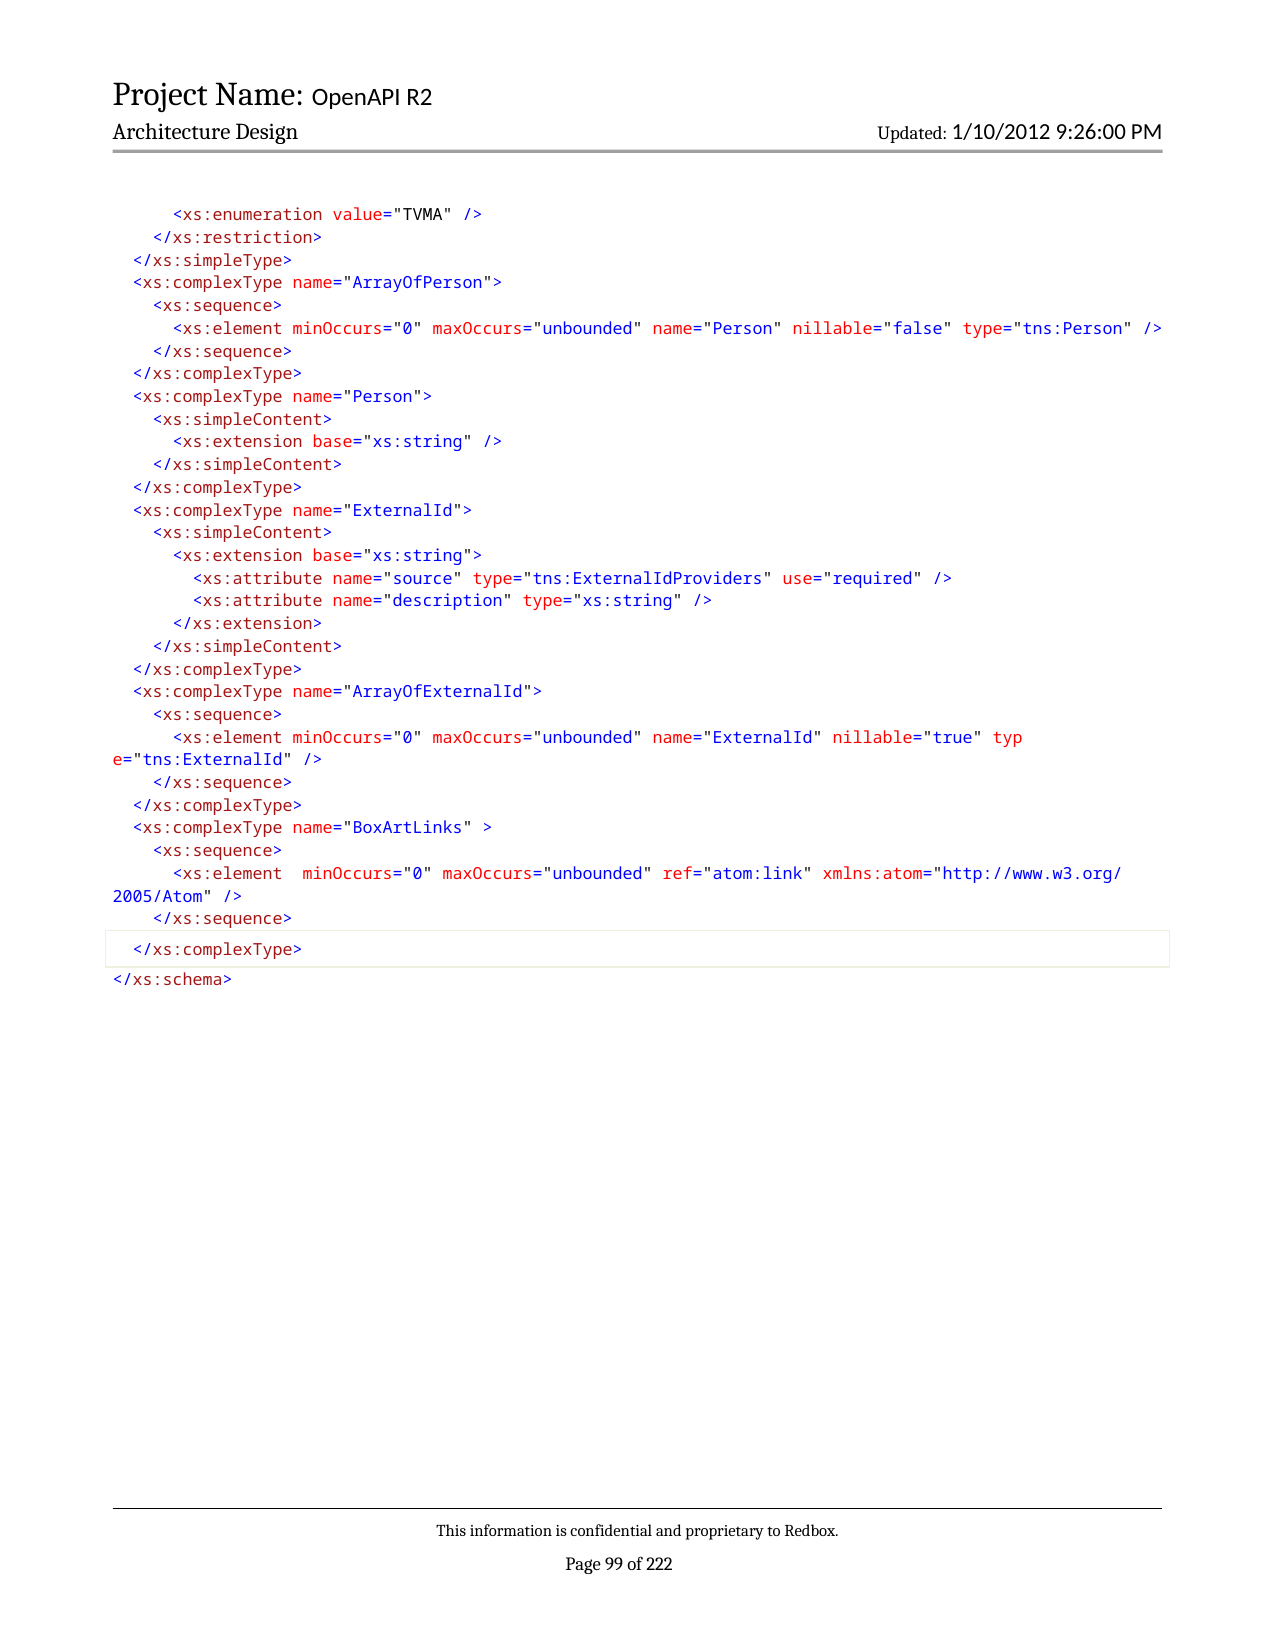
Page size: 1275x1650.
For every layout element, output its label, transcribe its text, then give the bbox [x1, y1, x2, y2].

text <xs:element minOccurs="0" maxOccurs="unbounded" ref="atom:link" xmlns:atom="http://www.w3.org/2005/Atom" /> [112, 861, 1162, 907]
text </xs:restriction> [112, 226, 1162, 248]
text <xs:sequence> [112, 702, 1162, 725]
text <xs:complexType name="ArrayOfExternalId"> [112, 680, 1162, 702]
text <xs:complexType name="ExternalId"> [112, 498, 1162, 521]
text <xs:sequence> [112, 839, 1162, 861]
text </xs:complexType> [112, 475, 1162, 498]
text </xs:simpleType> [112, 248, 1162, 271]
text </xs:complexType> [112, 793, 1162, 816]
text </xs:sequence> [112, 907, 1162, 929]
text <xs:complexType name="Person"> [112, 384, 1162, 407]
text </xs:schema> [112, 968, 1162, 991]
text </xs:simpleContent> [112, 453, 1162, 475]
text <xs:complexType name="BoxArtLinks" > [112, 816, 1162, 839]
text <xs:attribute name="description" type="xs:string" /> [112, 589, 1162, 612]
text </xs:complexType> [106, 931, 1169, 966]
text <xs:extension base="xs:string"> [112, 543, 1162, 566]
text </xs:complexType> [112, 657, 1162, 680]
text </xs:extension> [112, 612, 1162, 634]
text <xs:attribute name="source" type="tns:ExternalIdProviders" use="required" /> [112, 566, 1162, 589]
text <xs:enumeration value="TVMA" /> [112, 203, 1162, 226]
text <xs:simpleContent> [112, 521, 1162, 543]
text <xs:element minOccurs="0" maxOccurs="unbounded" name="Person" nillable="false" type="tns:Person" /> [112, 316, 1162, 339]
text <xs:element minOccurs="0" maxOccurs="unbounded" name="ExternalId" nillable="true" type="tns:ExternalId" /> [112, 725, 1162, 771]
text <xs:simpleContent> [112, 407, 1162, 430]
text </xs:sequence> [112, 771, 1162, 793]
text </xs:complexType> [112, 362, 1162, 384]
text </xs:simpleContent> [112, 634, 1162, 657]
text <xs:sequence> [112, 294, 1162, 316]
text <xs:extension base="xs:string" /> [112, 430, 1162, 453]
text <xs:complexType name="ArrayOfPerson"> [112, 271, 1162, 294]
text </xs:sequence> [112, 339, 1162, 362]
